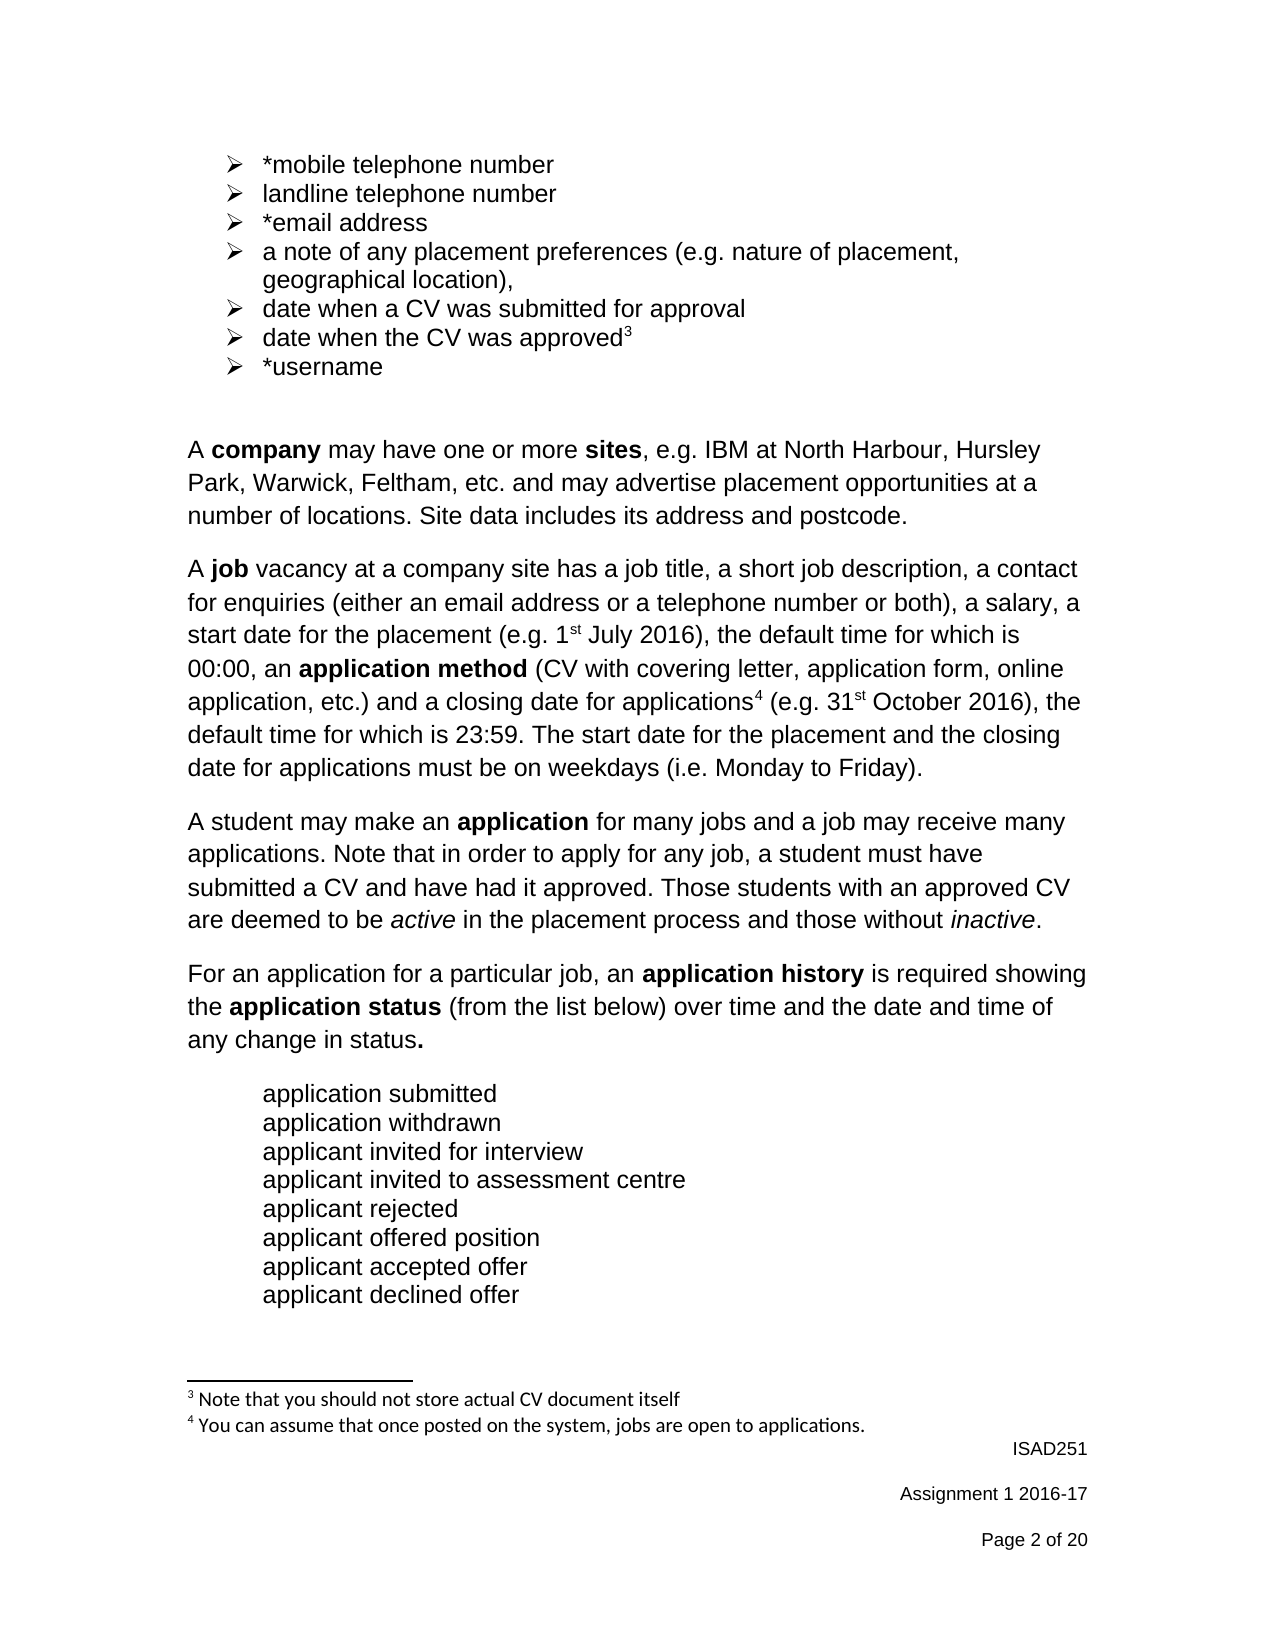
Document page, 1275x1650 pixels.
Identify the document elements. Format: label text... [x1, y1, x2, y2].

text A student may make an application for many jobs and a job may receive many applications. Note that in order to apply for any job, a student must have submitted a CV and have had it approved. Those students with an approved CV are deemed to be active in the placement process and those without inactive. [187, 806, 1087, 934]
text applicant rejected [187, 1194, 1087, 1223]
text applicant invited to assessment centre [187, 1166, 1087, 1194]
text applicant declined offer [187, 1281, 1087, 1309]
text A job vacancy at a company site has a job title, a short job description, a contact for enquiries (either an email address or a telephone number or both), a salary, a start date for the placement (e.g. 1st July 2016), the default time for which is 00:00, an application method (CV with covering letter, application form, online application, etc.) and a closing date for applications (e.g. 31st October 2016), the default time for which is 23:59. The start date for the placement and the closing date for applications must be on weekdays (i.e. Monday to Friday). [187, 554, 1087, 781]
text applicant invited for interview [187, 1137, 1087, 1166]
table_cell date when the CV was approved [176, 323, 1099, 352]
table_cell *mobile telephone number [176, 150, 1099, 179]
text application withdrawn [187, 1108, 1087, 1137]
text For an application for a particular job, an application history is required showing the application status (from the list below) over time and the date and time of any change in status. [187, 959, 1087, 1054]
text applicant accepted offer [187, 1252, 1087, 1281]
table_cell landline telephone number [176, 179, 1099, 208]
table_cell a note of any placement preferences (e.g. nature of placement, geographical location), [176, 237, 1099, 294]
text application submitted [187, 1079, 1087, 1108]
table_cell *email address [176, 208, 1099, 237]
table_cell *username [176, 352, 1099, 381]
text applicant offered position [187, 1223, 1087, 1252]
text A company may have one or more sites, e.g. IBM at North Harbour, Hursley Park, Warwick, Feltham, etc. and may advertise placement opportunities at a number of locations. Site data includes its address and postcode. [187, 434, 1087, 529]
table_cell date when a CV was submitted for approval [176, 294, 1099, 323]
